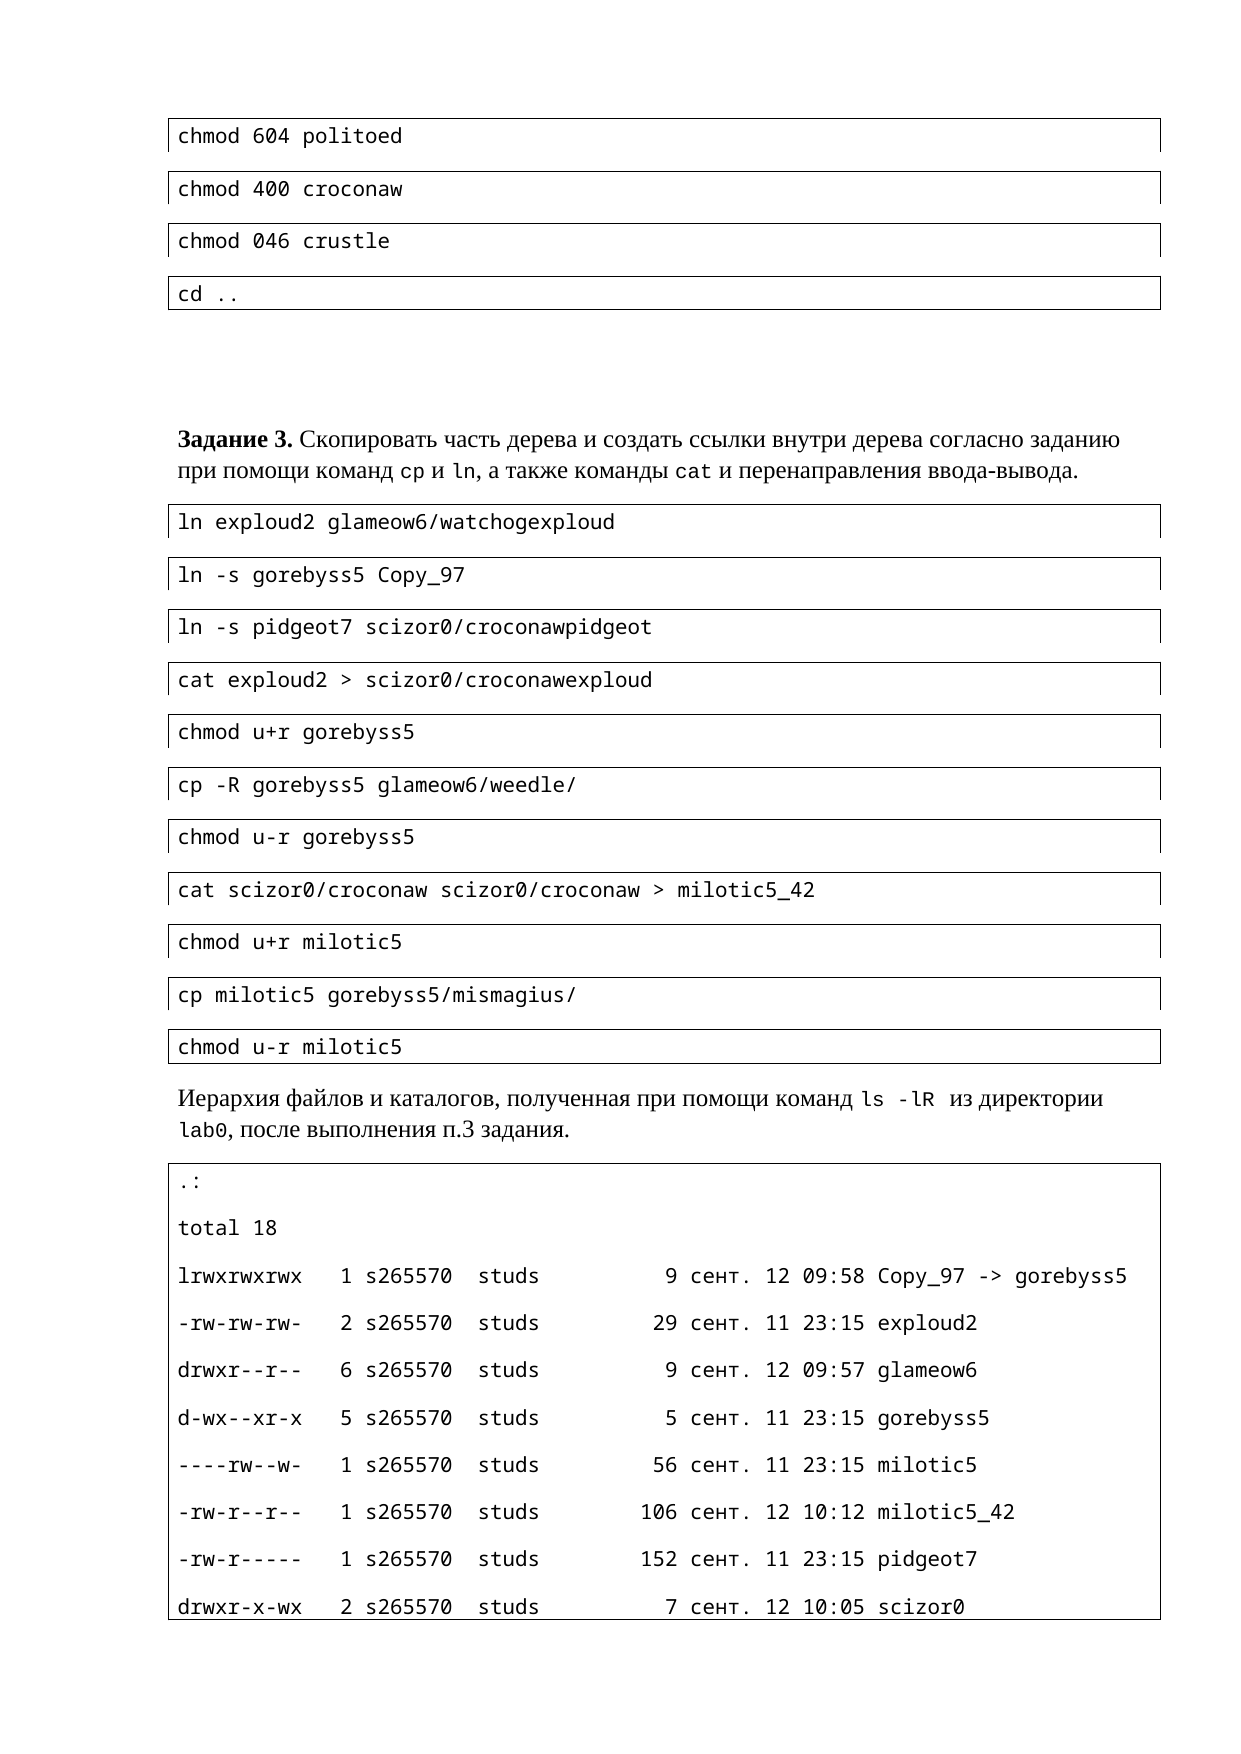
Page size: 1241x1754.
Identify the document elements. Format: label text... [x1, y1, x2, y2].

text chmod u+r gorebyss5 [169, 715, 1160, 748]
text drwxr--r-- 6 s265570 studs 9 сент. 12 09:57 glameow6 [169, 1352, 1160, 1384]
text d-wx--xr-x 5 s265570 studs 5 сент. 11 23:15 gorebyss5 [169, 1399, 1160, 1431]
text cp -R gorebyss5 glameow6/weedle/ [169, 768, 1160, 800]
text chmod 604 politoed [169, 119, 1160, 152]
text chmod u+r milotic5 [169, 925, 1160, 958]
text chmod u-r milotic5 [169, 1030, 1160, 1063]
text cat scizor0/croconaw scizor0/croconaw > milotic5_42 [169, 873, 1160, 905]
text cd .. [169, 277, 1160, 309]
text -rw-r--r-- 1 s265570 studs 106 сент. 12 10:12 milotic5_42 [169, 1494, 1160, 1526]
text .: [169, 1164, 1160, 1195]
text chmod u-r gorebyss5 [169, 820, 1160, 853]
text -rw-rw-rw- 2 s265570 studs 29 сент. 11 23:15 exploud2 [169, 1305, 1160, 1337]
text total 18 [169, 1210, 1160, 1242]
text chmod 400 croconaw [169, 172, 1160, 204]
text lrwxrwxrwx 1 s265570 studs 9 сент. 12 09:58 Copy_97 -> gorebyss5 [169, 1258, 1160, 1289]
text ----rw--w- 1 s265570 studs 56 сент. 11 23:15 milotic5 [169, 1447, 1160, 1478]
text chmod 046 crustle [169, 224, 1160, 257]
text Иерархия файлов и каталогов, полученная при помощи команд ls -lR из директории lab0, после выполнения п.3 задания. [177, 1083, 1152, 1144]
text ln -s gorebyss5 Copy_97 [169, 558, 1160, 590]
text drwxr-x-wx 2 s265570 studs 7 сент. 12 10:05 scizor0 [169, 1589, 1160, 1619]
text cp milotic5 gorebyss5/mismagius/ [169, 978, 1160, 1010]
text cat exploud2 > scizor0/croconawexploud [169, 663, 1160, 695]
text ln exploud2 glameow6/watchogexploud [169, 505, 1160, 538]
text -rw-r----- 1 s265570 studs 152 сент. 11 23:15 pidgeot7 [169, 1541, 1160, 1573]
text ln -s pidgeot7 scizor0/croconawpidgeot [169, 610, 1160, 643]
text Задание 3. Скопировать часть дерева и создать ссылки внутри дерева согласно заданию при помощи команд cp и ln, а также команды cat и перенаправления ввода-вывода. [177, 424, 1152, 485]
